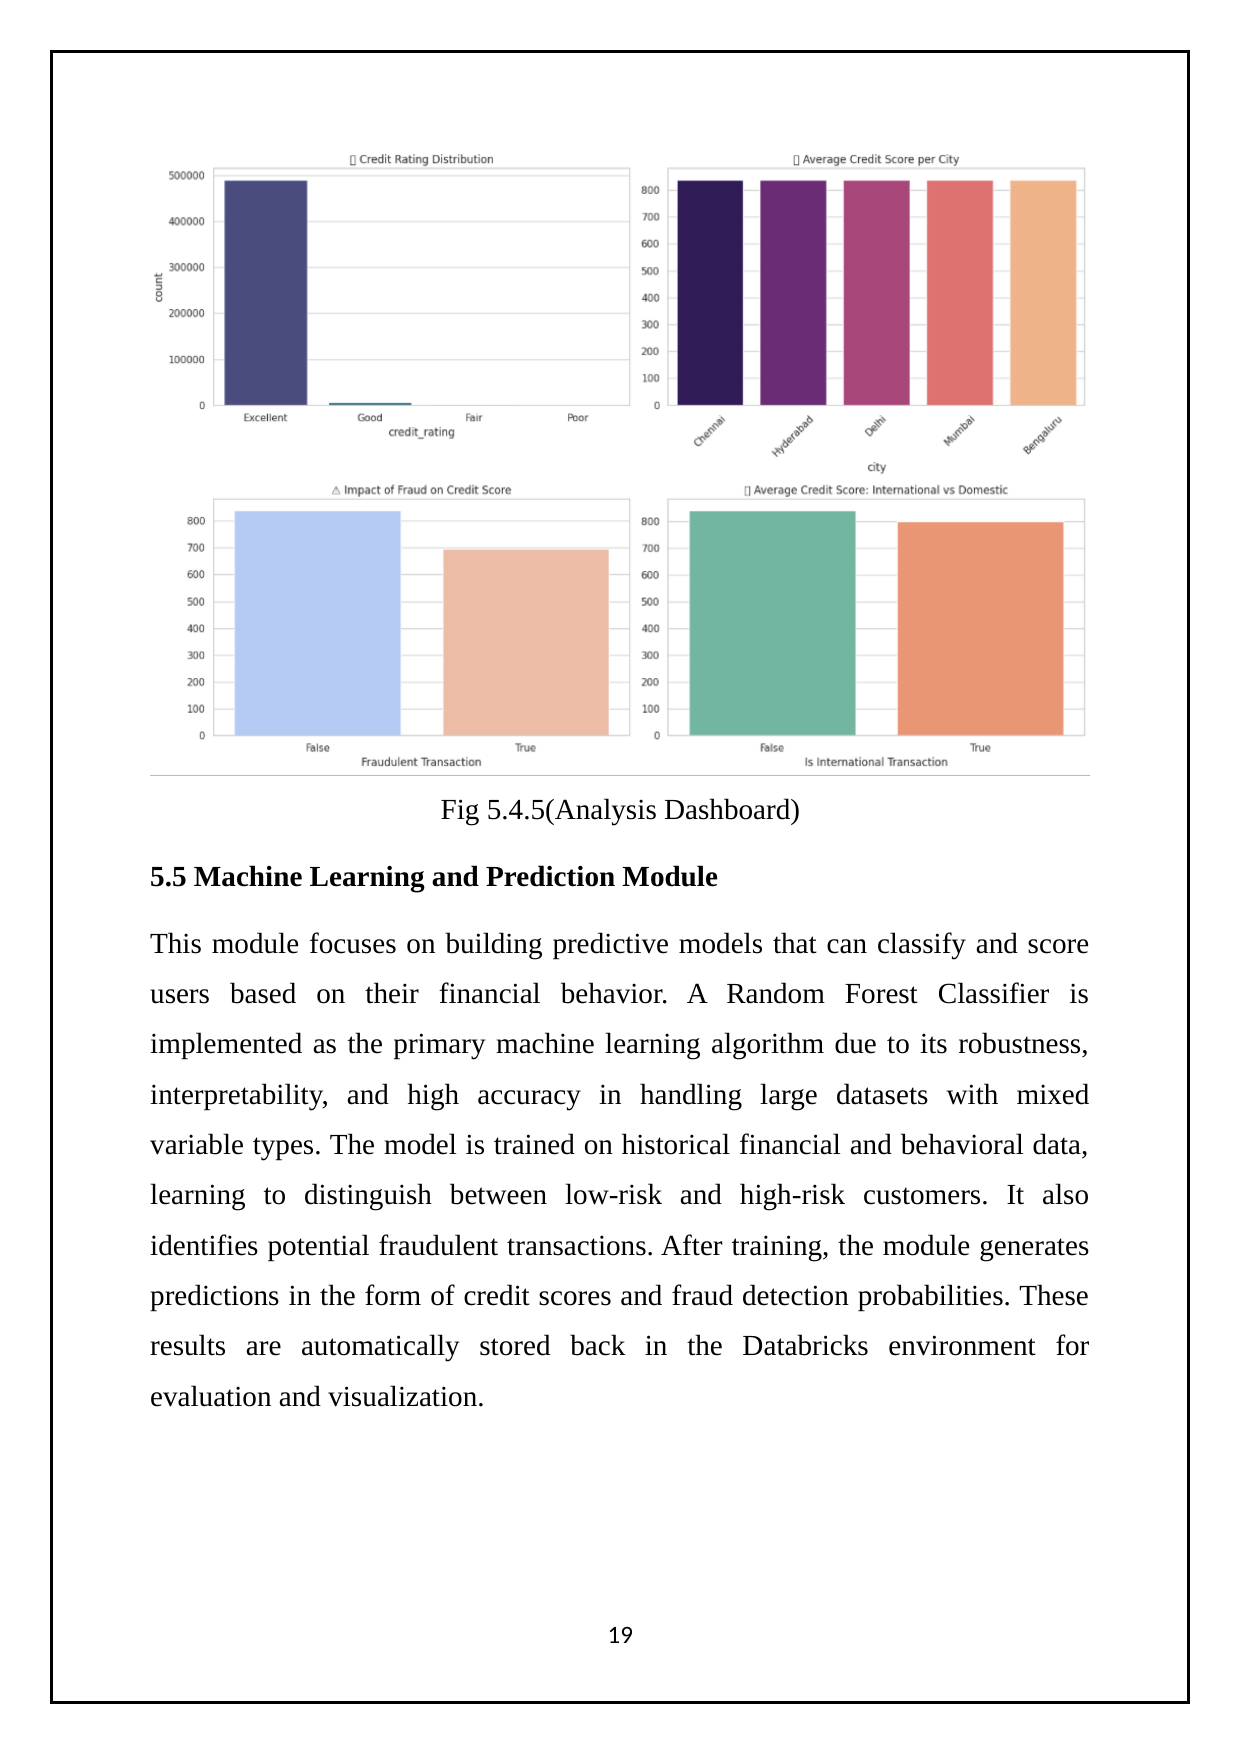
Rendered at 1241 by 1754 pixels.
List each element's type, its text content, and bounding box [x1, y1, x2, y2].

text Fig 5.4.5(Analysis Dashboard) [150, 776, 1090, 825]
text 5.5 Machine Learning and Prediction Module [150, 859, 1090, 892]
picture [150, 150, 1091, 776]
text This module focuses on building predictive models that can classify and score users based on their financial behavior. A Random Forest Classifier is implemented as the primary machine learning algorithm due to its robustness, interpretability, and high accuracy in handling large datasets with mixed variable types. The model is trained on historical financial and behavioral data, learning to distinguish between low-risk and high-risk customers. It also identifies potential fraudulent transactions. After training, the module generates predictions in the form of credit scores and fraud detection probabilities. These results are automatically stored back in the Databricks environment for evaluation and visualization. [150, 926, 1090, 1412]
